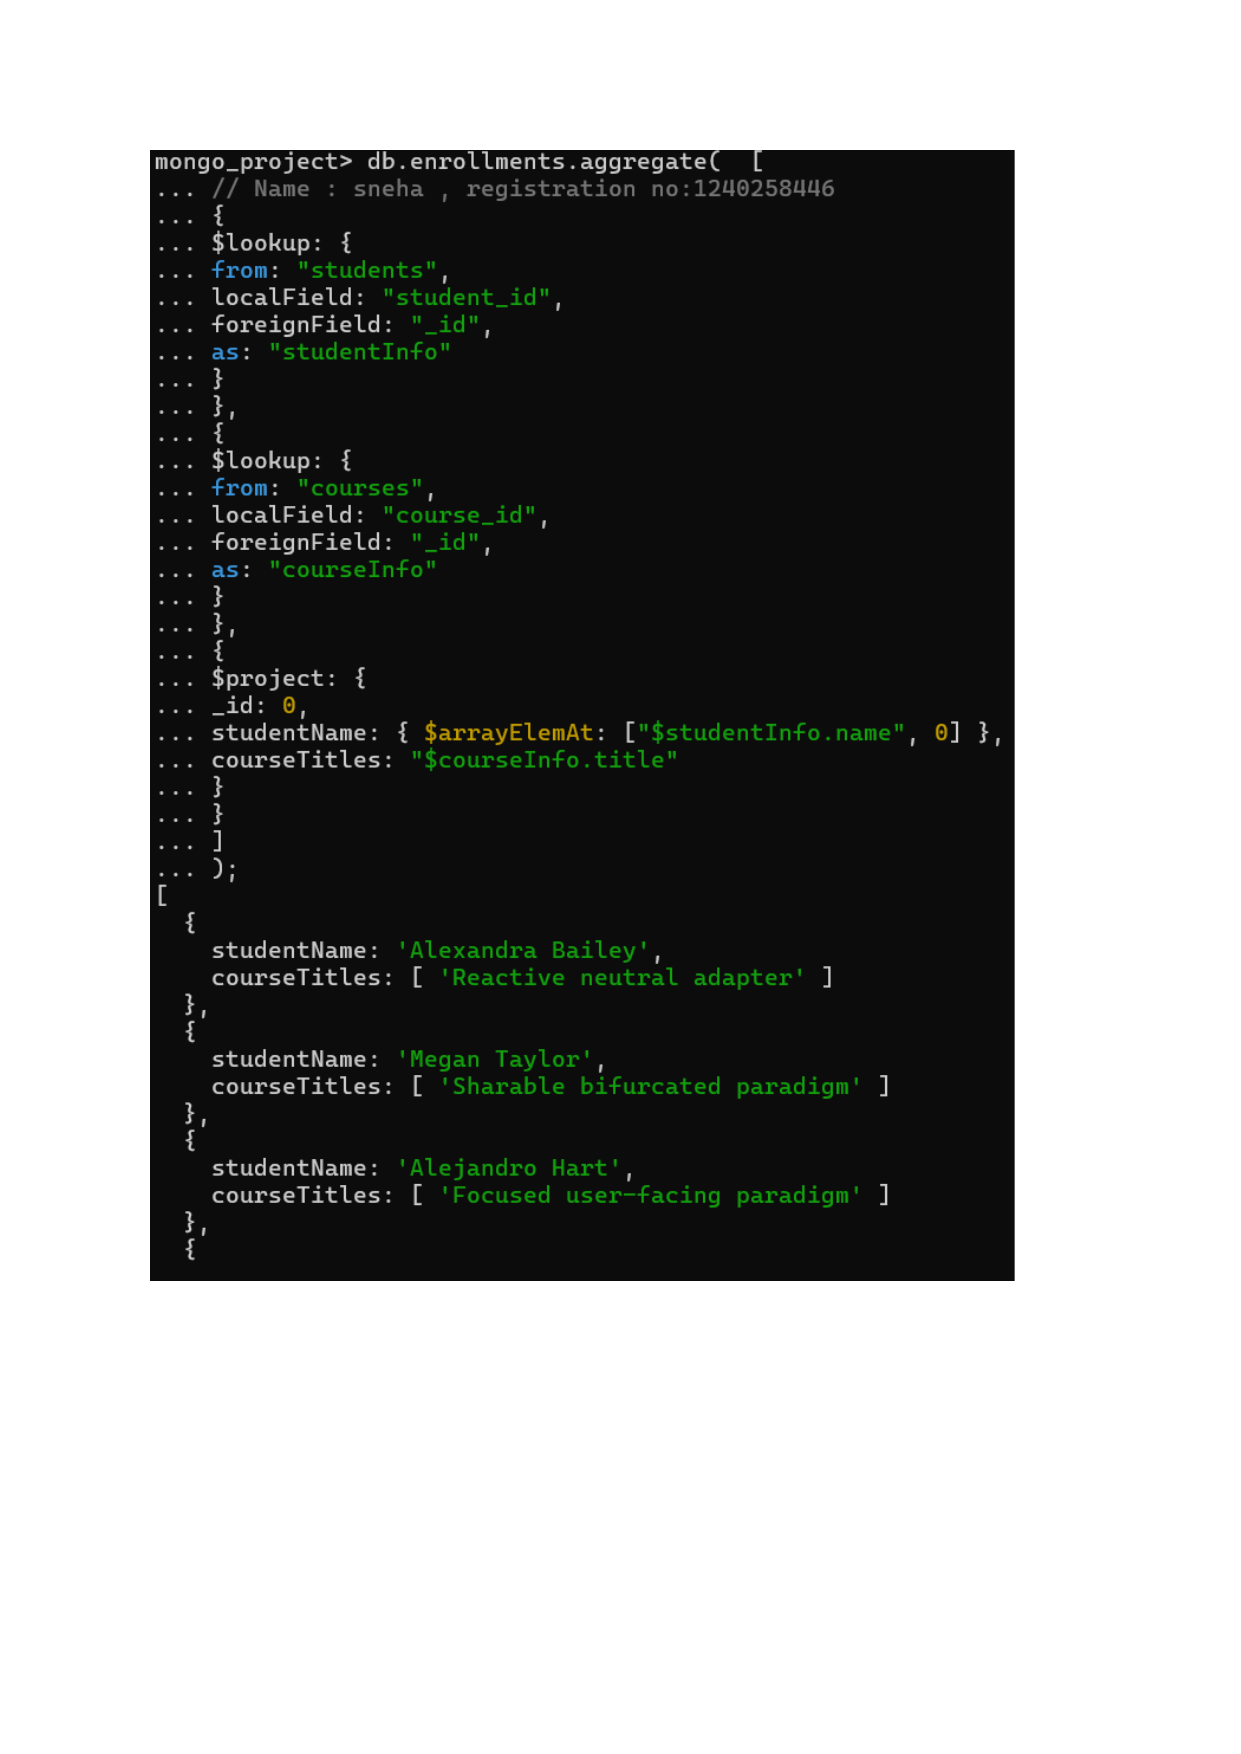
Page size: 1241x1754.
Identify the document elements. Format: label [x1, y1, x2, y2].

picture [150, 150, 1015, 1281]
